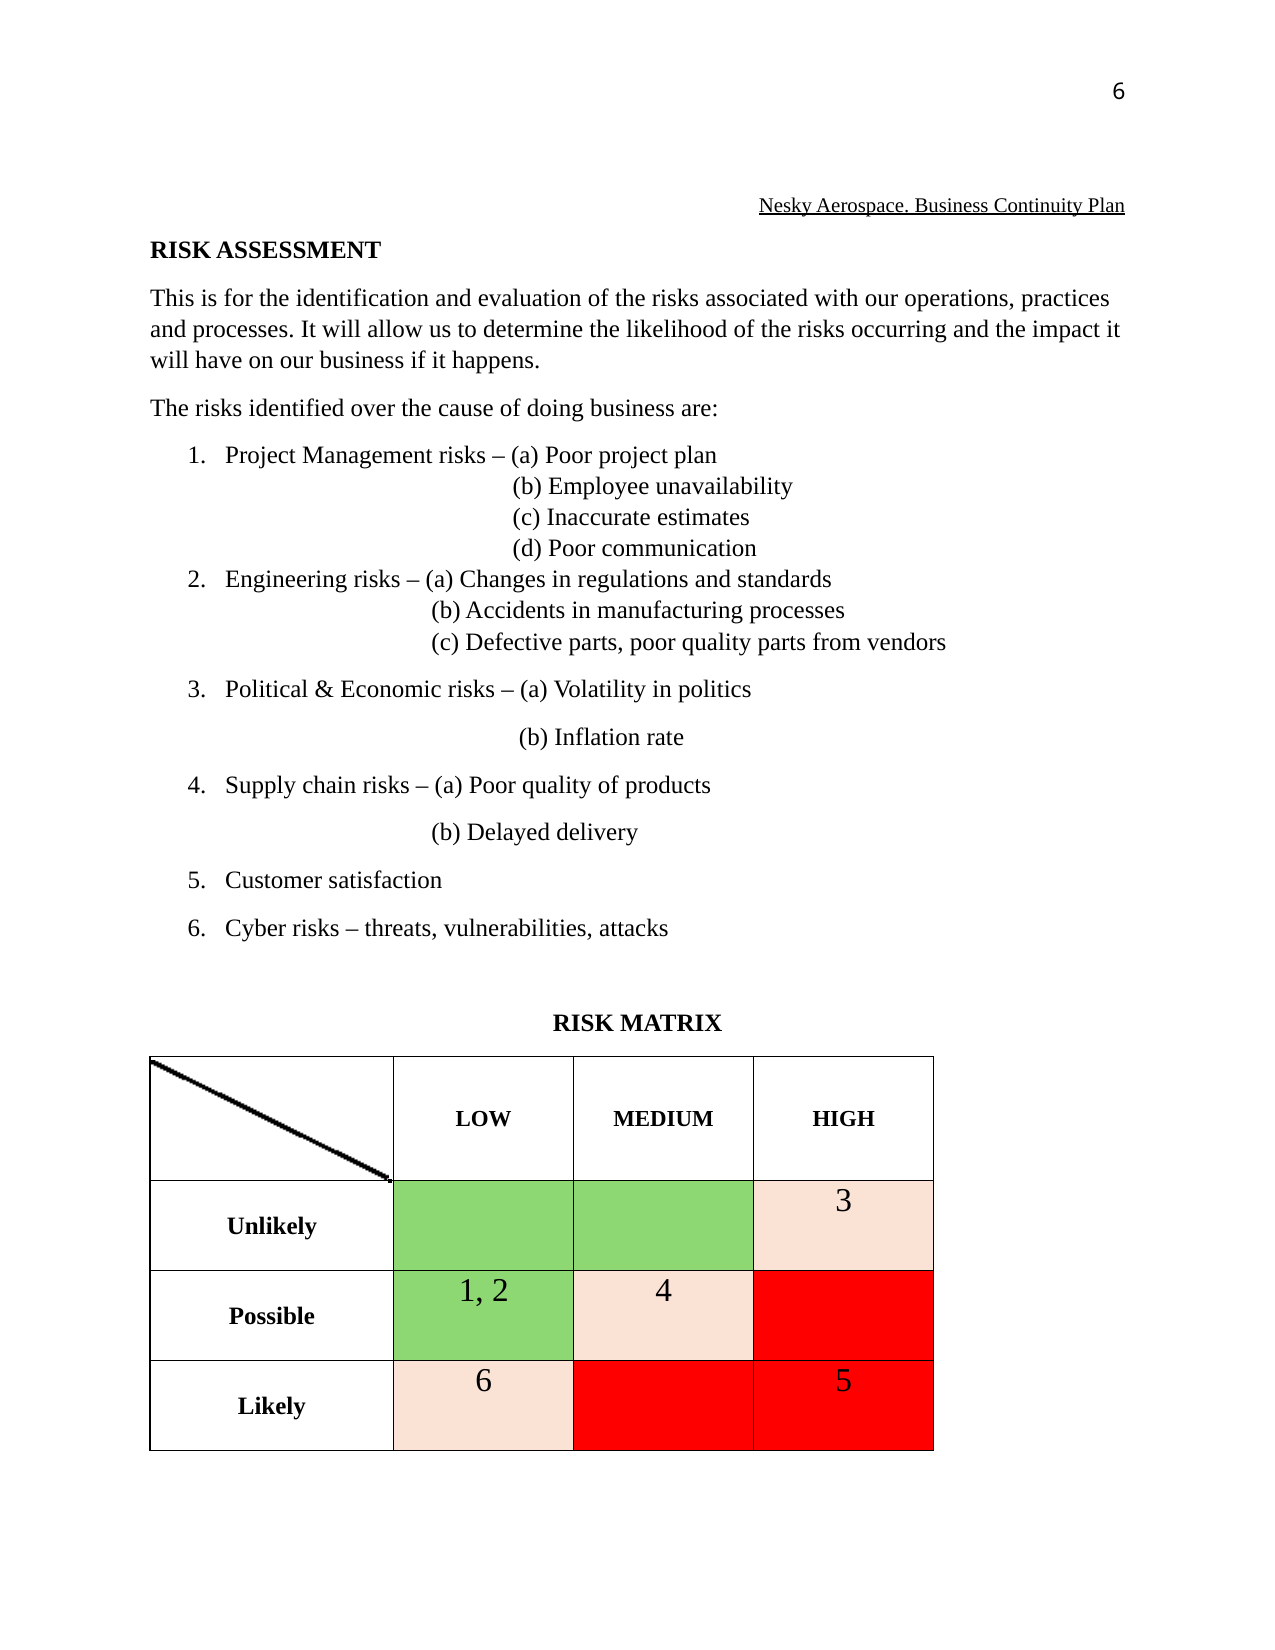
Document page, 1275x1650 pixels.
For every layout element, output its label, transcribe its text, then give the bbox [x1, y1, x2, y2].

text The risks identified over the cause of doing business are: [150, 393, 1125, 421]
text This is for the identification and evaluation of the risks associated with our operations, practices and processes. It will allow us to determine the likelihood of the risks occurring and the impact it will have on our business if it happens. [150, 283, 1125, 374]
list Engineering risks – (a) Changes in regulations and standards [187, 564, 1125, 593]
table_cell 3 [754, 1181, 933, 1270]
table_header LOW [394, 1057, 573, 1180]
table_header HIGH [754, 1057, 933, 1180]
text 3. Political & Economic risks – (a) Volatility in politics [150, 674, 1125, 703]
table_cell 5 [754, 1361, 933, 1450]
table_cell 4 [574, 1271, 753, 1360]
table_header [151, 1057, 393, 1180]
table_cell Possible [151, 1271, 393, 1360]
list Project Management risks – (a) Poor project plan [187, 440, 1125, 469]
text (b) Delayed delivery [150, 817, 1125, 846]
table_cell [394, 1181, 573, 1270]
list (c) Inaccurate estimates [225, 502, 1125, 531]
picture [151, 1060, 392, 1183]
table_cell Unlikely [151, 1181, 393, 1270]
text 4. Supply chain risks – (a) Poor quality of products [150, 770, 1125, 798]
table_cell [574, 1181, 753, 1270]
list (d) Poor communication [225, 533, 1125, 562]
text 5. Customer satisfaction [150, 865, 1125, 894]
list (b) Accidents in manufacturing processes [225, 596, 1125, 624]
table_cell 1, 2 [394, 1271, 573, 1360]
table_header MEDIUM [574, 1057, 753, 1180]
text RISK ASSESSMENT [150, 235, 1125, 264]
table_cell Likely [151, 1361, 393, 1450]
text Nesky Aerospace. Business Continuity Plan [150, 193, 1125, 217]
text RISK MATRIX [150, 1008, 1125, 1037]
table_cell 6 [394, 1361, 573, 1450]
table_cell [574, 1361, 753, 1450]
table_cell [754, 1271, 933, 1360]
list (b) Employee unavailability [225, 471, 1125, 500]
text (b) Inflation rate [150, 722, 1125, 751]
list (c) Defective parts, poor quality parts from vendors [225, 627, 1125, 655]
text 6. Cyber risks – threats, vulnerabilities, attacks [150, 913, 1125, 942]
